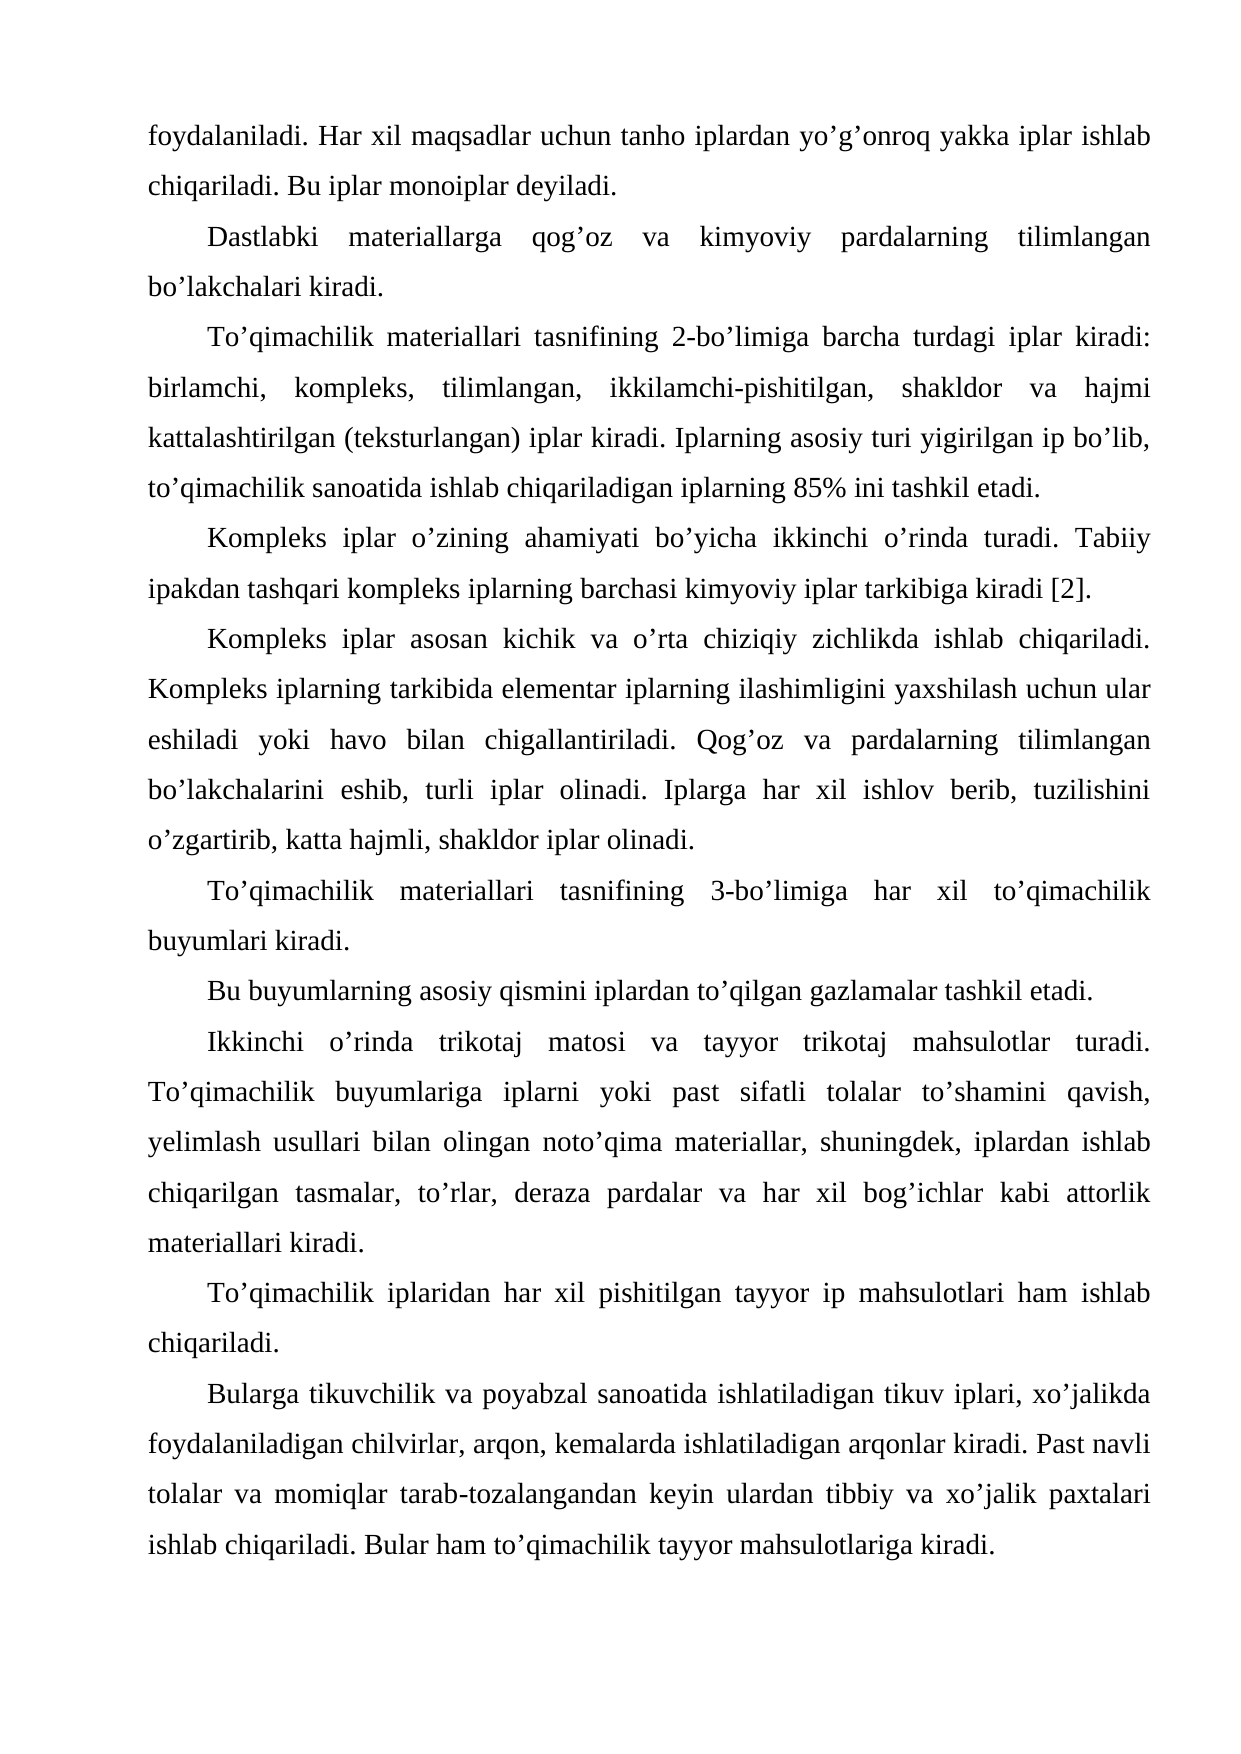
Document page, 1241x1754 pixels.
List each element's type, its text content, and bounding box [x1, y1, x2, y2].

text Bu buyumlarning asosiy qismini iplardan to’qilgan gazlamalar tashkil etadi. [148, 973, 1152, 1007]
text Dastlabki materiallarga qog’oz va kimyoviy pardalarning tilimlangan bo’lakchalari kiradi. [148, 219, 1152, 303]
text To’qimachilik materiallari tasnifining 2-bo’limiga barcha turdagi iplar kiradi: birlamchi, kompleks, tilimlangan, ikkilamchi-pishitilgan, shakldor va hajmi kattalashtirilgan (teksturlangan) iplar kiradi. Iplarning asosiy turi yigirilgan ip bo’lib, to’qimachilik sanoatida ishlab chiqariladigan iplarning 85% ini tashkil etadi. [148, 319, 1152, 504]
text Kompleks iplar o’zining ahamiyati bo’yicha ikkinchi o’rinda turadi. Tabiiy ipakdan tashqari kompleks iplarning barchasi kimyoviy iplar tarkibiga kiradi [2]. [148, 521, 1152, 604]
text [148, 118, 1152, 202]
text Kompleks iplar asosan kichik va o’rta chiziqiy zichlikda ishlab chiqariladi. Kompleks iplarning tarkibida elementar iplarning ilashimligini yaxshilash uchun ular eshiladi yoki havo bilan chigallantiriladi. Qog’oz va pardalarning tilimlangan bo’lakchalarini eshib, turli iplar olinadi. Iplarga har xil ishlov berib, tuzilishini o’zgartirib, katta hajmli, shakldor iplar olinadi. [148, 621, 1152, 856]
text To’qimachilik materiallari tasnifining 3-bo’limiga har xil to’qimachilik buyumlari kiradi. [148, 873, 1152, 957]
text To’qimachilik iplaridan har xil pishitilgan tayyor ip mahsulotlari ham ishlab chiqariladi. [148, 1275, 1152, 1359]
text Bularga tikuvchilik va poyabzal sanoatida ishlatiladigan tikuv iplari, xo’jalikda foydalaniladigan chilvirlar, arqon, kemalarda ishlatiladigan arqonlar kiradi. Past navli tolalar va momiqlar tarab-tozalangandan keyin ulardan tibbiy va xo’jalik paxtalari ishlab chiqariladi. Bular ham to’qimachilik tayyor mahsulotlariga kiradi. [148, 1376, 1152, 1560]
text Ikkinchi o’rinda trikotaj matosi va tayyor trikotaj mahsulotlar turadi. To’qimachilik buyumlariga iplarni yoki past sifatli tolalar to’shamini qavish, yelimlash usullari bilan olingan noto’qima materiallar, shuningdek, iplardan ishlab chiqarilgan tasmalar, to’rlar, deraza pardalar va har xil bog’ichlar kabi attorlik materiallari kiradi. [148, 1024, 1152, 1258]
